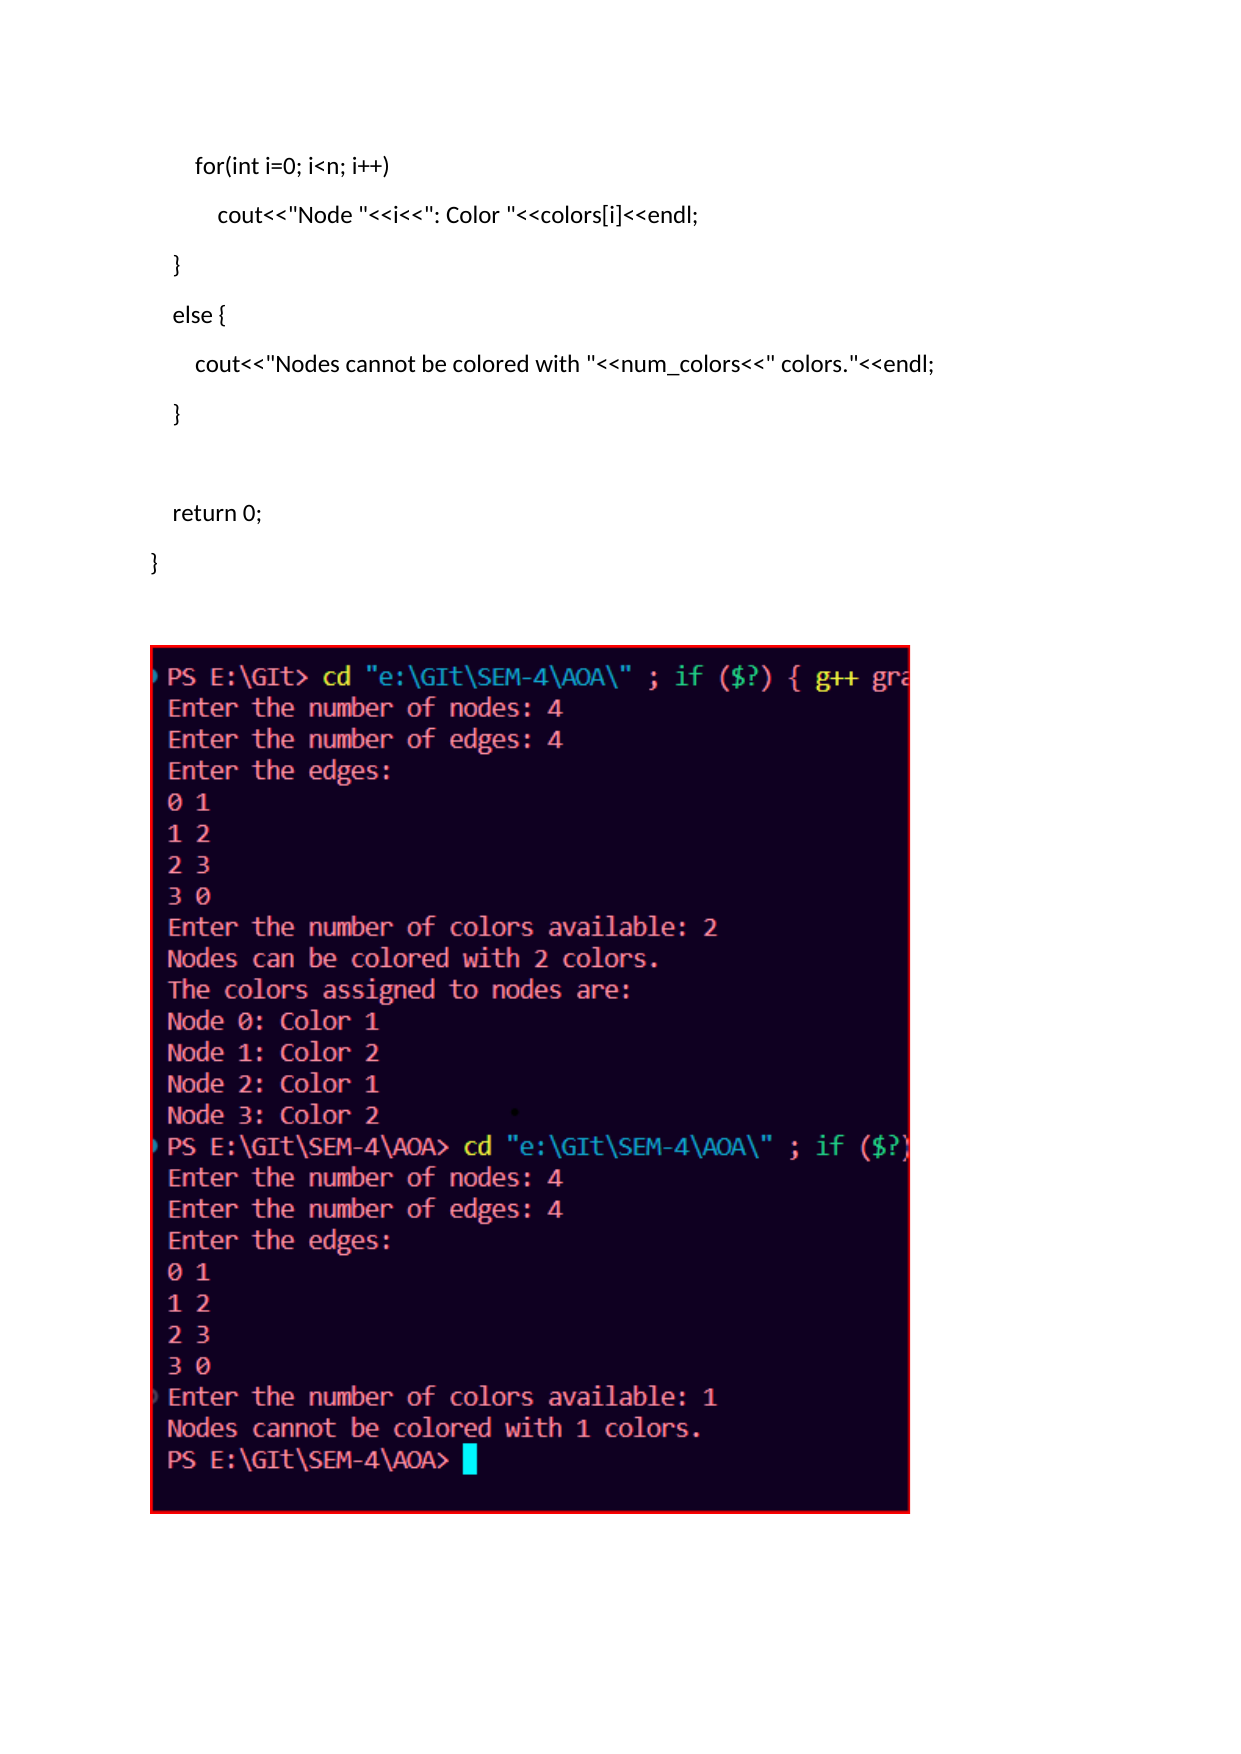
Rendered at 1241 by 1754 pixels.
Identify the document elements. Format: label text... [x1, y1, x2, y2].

text } [150, 398, 1090, 428]
text cout<<"Node "<<i<<": Color "<<colors[i]<<endl; [150, 199, 1090, 230]
text for(int i=0; i<n; i++) [150, 150, 1090, 181]
text cout<<"Nodes cannot be colored with "<<num_colors<<" colors."<<endl; [150, 348, 1090, 379]
text } [150, 547, 1090, 577]
text return 0; [150, 497, 1090, 528]
picture [150, 645, 911, 1514]
text else { [150, 299, 1090, 329]
text } [150, 249, 1090, 280]
